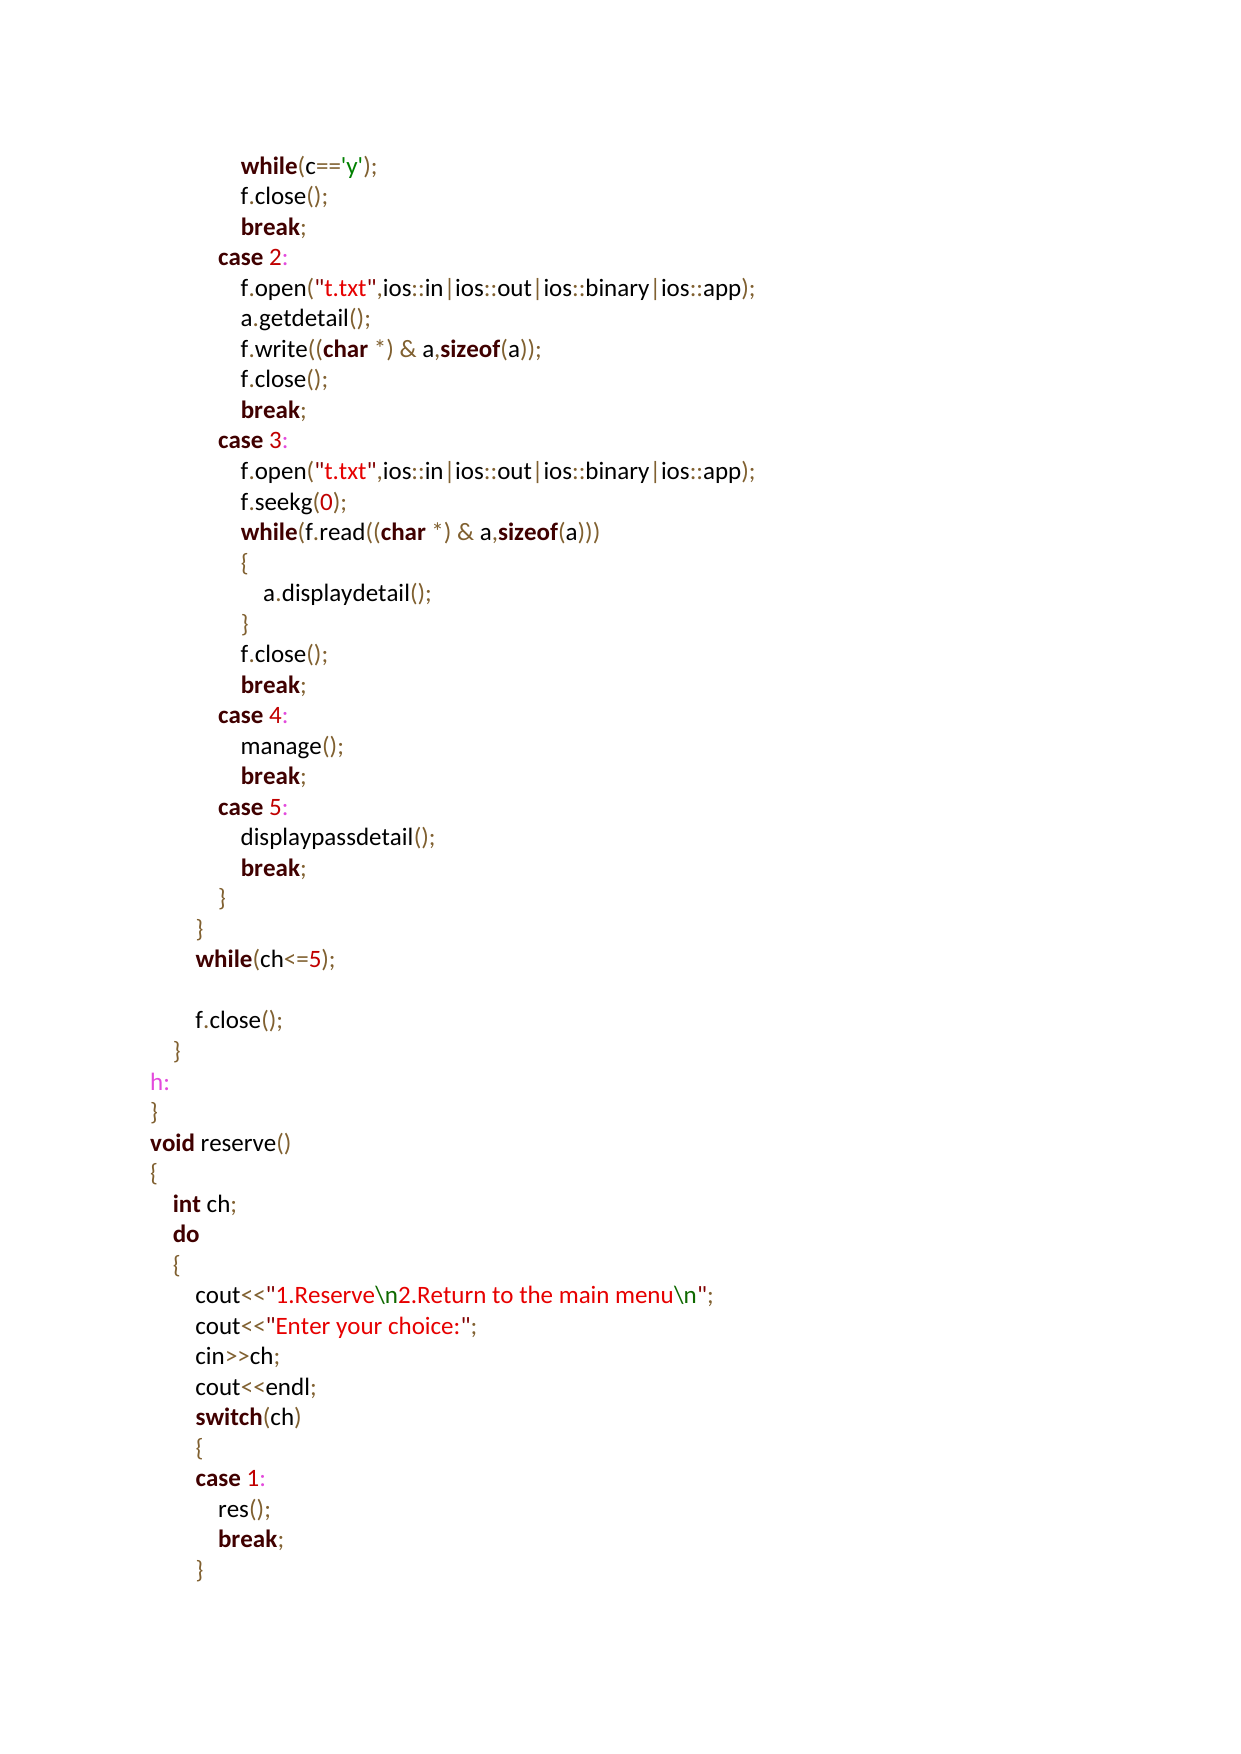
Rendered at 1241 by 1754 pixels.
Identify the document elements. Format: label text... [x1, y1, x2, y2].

text { [150, 547, 1090, 577]
text while(ch<=5); [150, 943, 1090, 974]
text break; [150, 760, 1090, 791]
text } [150, 1096, 1090, 1127]
text { [150, 1432, 1090, 1462]
text break; [150, 211, 1090, 242]
text } [150, 608, 1090, 638]
text h: [150, 1066, 1090, 1096]
text void reserve() [150, 1127, 1090, 1157]
text { [150, 1249, 1090, 1279]
text f.seekg(0); [150, 486, 1090, 516]
text break; [150, 669, 1090, 699]
text case 1: [150, 1462, 1090, 1493]
text manage(); [150, 730, 1090, 760]
text } [150, 882, 1090, 913]
text case 4: [150, 699, 1090, 730]
text break; [150, 852, 1090, 882]
text case 5: [150, 791, 1090, 821]
text f.close(); [150, 1004, 1090, 1035]
text f.close(); [150, 181, 1090, 211]
text } [150, 1035, 1090, 1066]
text f.open("t.txt",ios::in|ios::out|ios::binary|ios::app); [150, 455, 1090, 486]
text cout<<"1.Reserve\n2.Return to the main menu\n"; [150, 1279, 1090, 1310]
text a.displaydetail(); [150, 577, 1090, 608]
text a.getdetail(); [150, 303, 1090, 333]
text case 3: [150, 425, 1090, 455]
text f.open("t.txt",ios::in|ios::out|ios::binary|ios::app); [150, 272, 1090, 303]
text break; [150, 1523, 1090, 1554]
text f.close(); [150, 638, 1090, 669]
text displaypassdetail(); [150, 821, 1090, 852]
text cout<<endl; [150, 1371, 1090, 1401]
text f.write((char *) & a,sizeof(a)); [150, 333, 1090, 364]
text break; [150, 394, 1090, 425]
text cout<<"Enter your choice:"; [150, 1310, 1090, 1340]
text f.close(); [150, 364, 1090, 394]
text res(); [150, 1493, 1090, 1523]
text do [150, 1218, 1090, 1249]
text while(c=='y'); [150, 150, 1090, 181]
text case 2: [150, 242, 1090, 272]
text while(f.read((char *) & a,sizeof(a))) [150, 516, 1090, 547]
text } [150, 1554, 1090, 1584]
text switch(ch) [150, 1401, 1090, 1432]
text cin>>ch; [150, 1340, 1090, 1371]
text int ch; [150, 1188, 1090, 1218]
text } [150, 913, 1090, 943]
text { [150, 1157, 1090, 1188]
